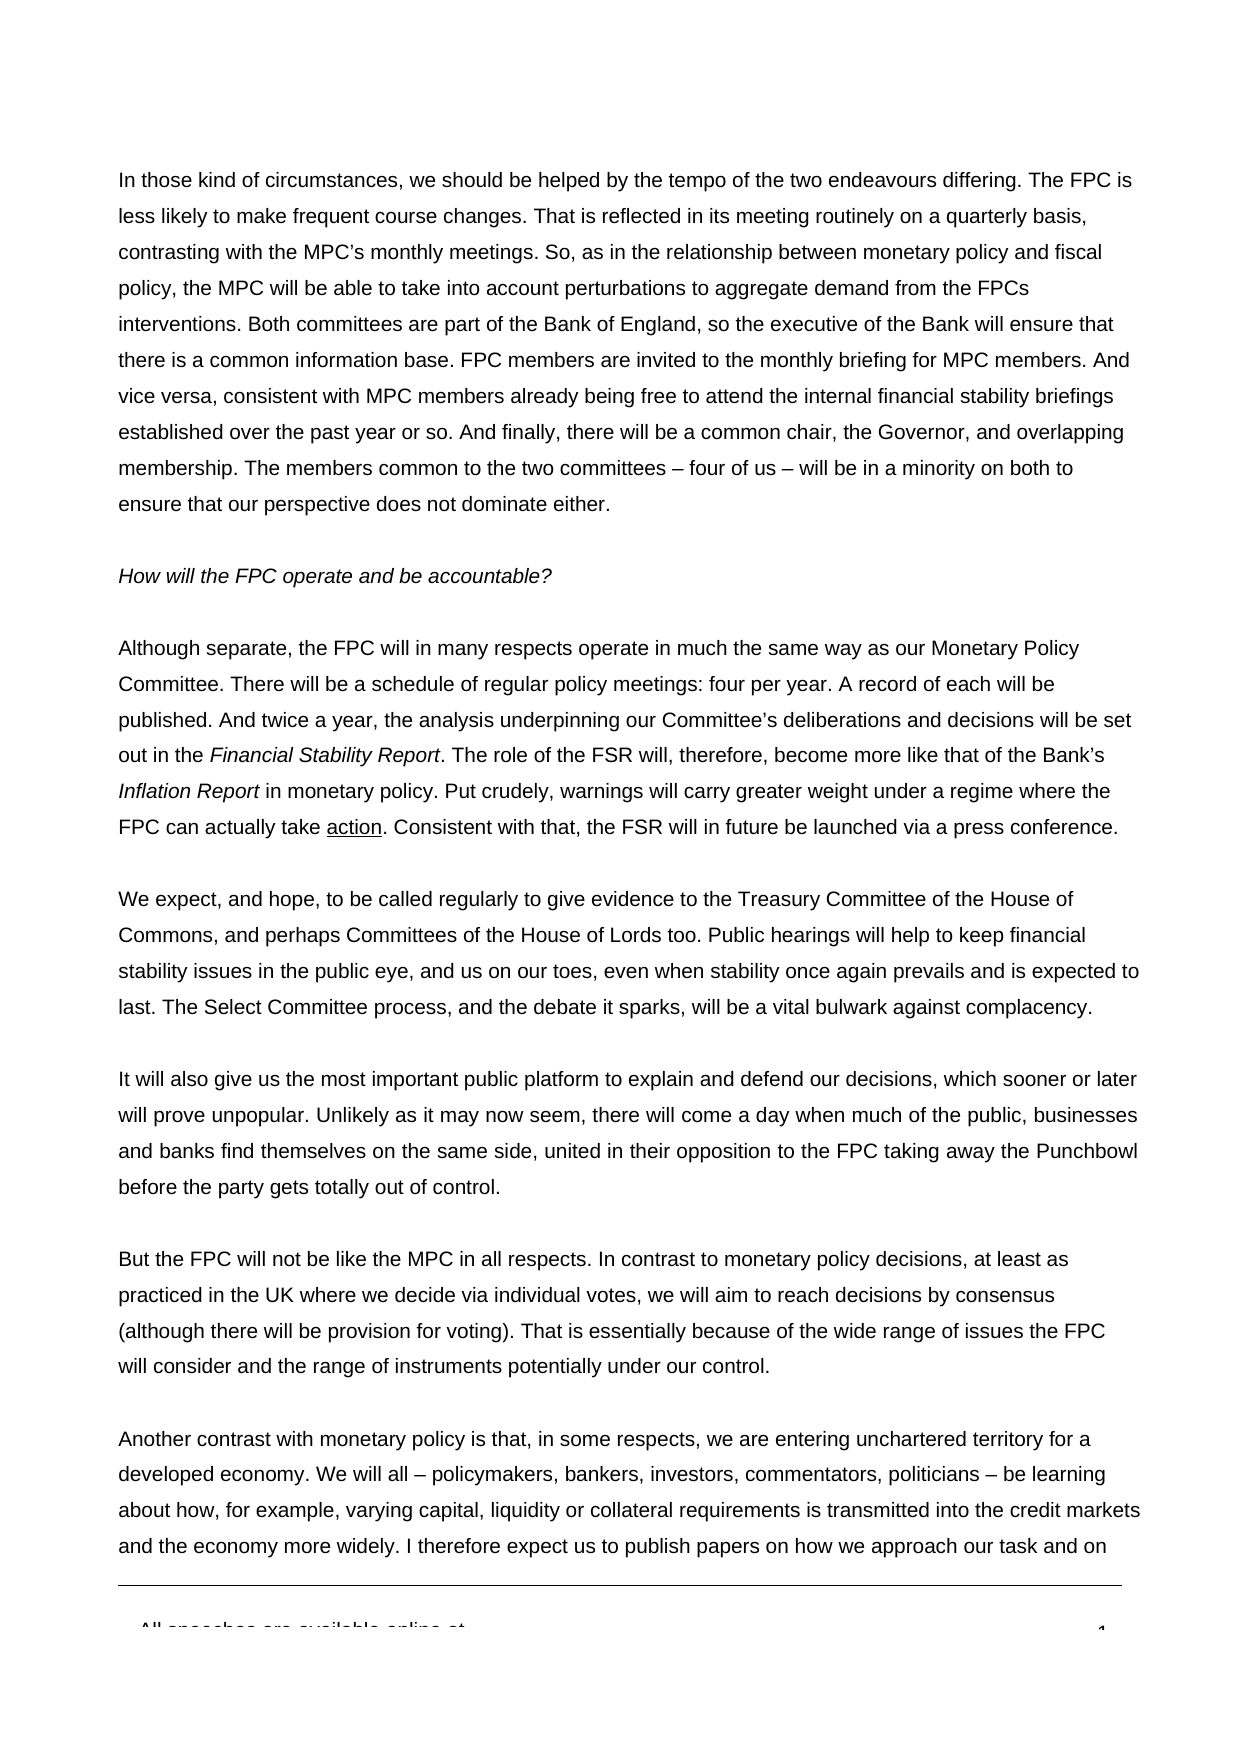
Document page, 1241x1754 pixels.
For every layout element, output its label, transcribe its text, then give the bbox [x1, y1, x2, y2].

text How will the FPC operate and be accountable? [118, 564, 1153, 588]
text But the FPC will not be like the MPC in all respects. In contrast to monetary policy decisions, at least as practiced in the UK where we decide via individual votes, we will aim to reach decisions by consensus (although there will be provision for voting). That is essentially because of the wide range of issues the FPC will consider and the range of instruments potentially under our control. [118, 1247, 1132, 1378]
text Another contrast with monetary policy is that, in some respects, we are entering unchartered territory for a developed economy. We will all – policymakers, bankers, investors, commentators, politicians – be learning about how, for example, varying capital, liquidity or collateral requirements is transmitted into the credit markets and the economy more widely. I therefore expect us to publish papers on how we approach our task and on [118, 1426, 1144, 1558]
text It will also give us the most important public platform to explain and defend our decisions, which sooner or later will prove unpopular. Unlikely as it may now seem, there will come a day when much of the public, businesses and banks find themselves on the same side, united in their opposition to the FPC taking away the Punchbowl before the party gets totally out of control. [118, 1067, 1139, 1199]
text We expect, and hope, to be called regularly to give evidence to the Treasury Committee of the House of Commons, and perhaps Committees of the House of Lords too. Public hearings will help to keep financial stability issues in the public eye, and us on our toes, even when stability once again prevails and is expected to last. The Select Committee process, and the debate it sparks, will be a vital bulwark against complacency. [118, 887, 1143, 1019]
text Although separate, the FPC will in many respects operate in much the same way as our Monetary Policy Committee. There will be a schedule of regular policy meetings: four per year. A record of each will be published. And twice a year, the analysis underpinning our Committee’s deliberations and decisions will be set out in the Financial Stability Report. The role of the FSR will, therefore, become more like that of the Bank’s Inflation Report in monetary policy. Put crudely, warnings will carry greater weight under a regime where the FPC can actually take action. Consistent with that, the FSR will in future be launched via a press conference. [118, 636, 1142, 839]
text In those kind of circumstances, we should be helped by the tempo of the two endeavours differing. The FPC is less likely to make frequent course changes. That is reflected in its meeting routinely on a quarterly basis, contrasting with the MPC’s monthly meetings. So, as in the relationship between monetary policy and fiscal policy, the MPC will be able to take into account perturbations to aggregate demand from the FPCs interventions. Both committees are part of the Bank of England, so the executive of the Bank will ensure that there is a common information base. FPC members are invited to the monthly briefing for MPC members. And vice versa, consistent with MPC members already being free to attend the internal financial stability briefings established over the past year or so. And finally, there will be a common chair, the Governor, and overlapping membership. The members common to the two committees – four of us – will be in a minority on both to ensure that our perspective does not dominate either. [118, 168, 1136, 516]
